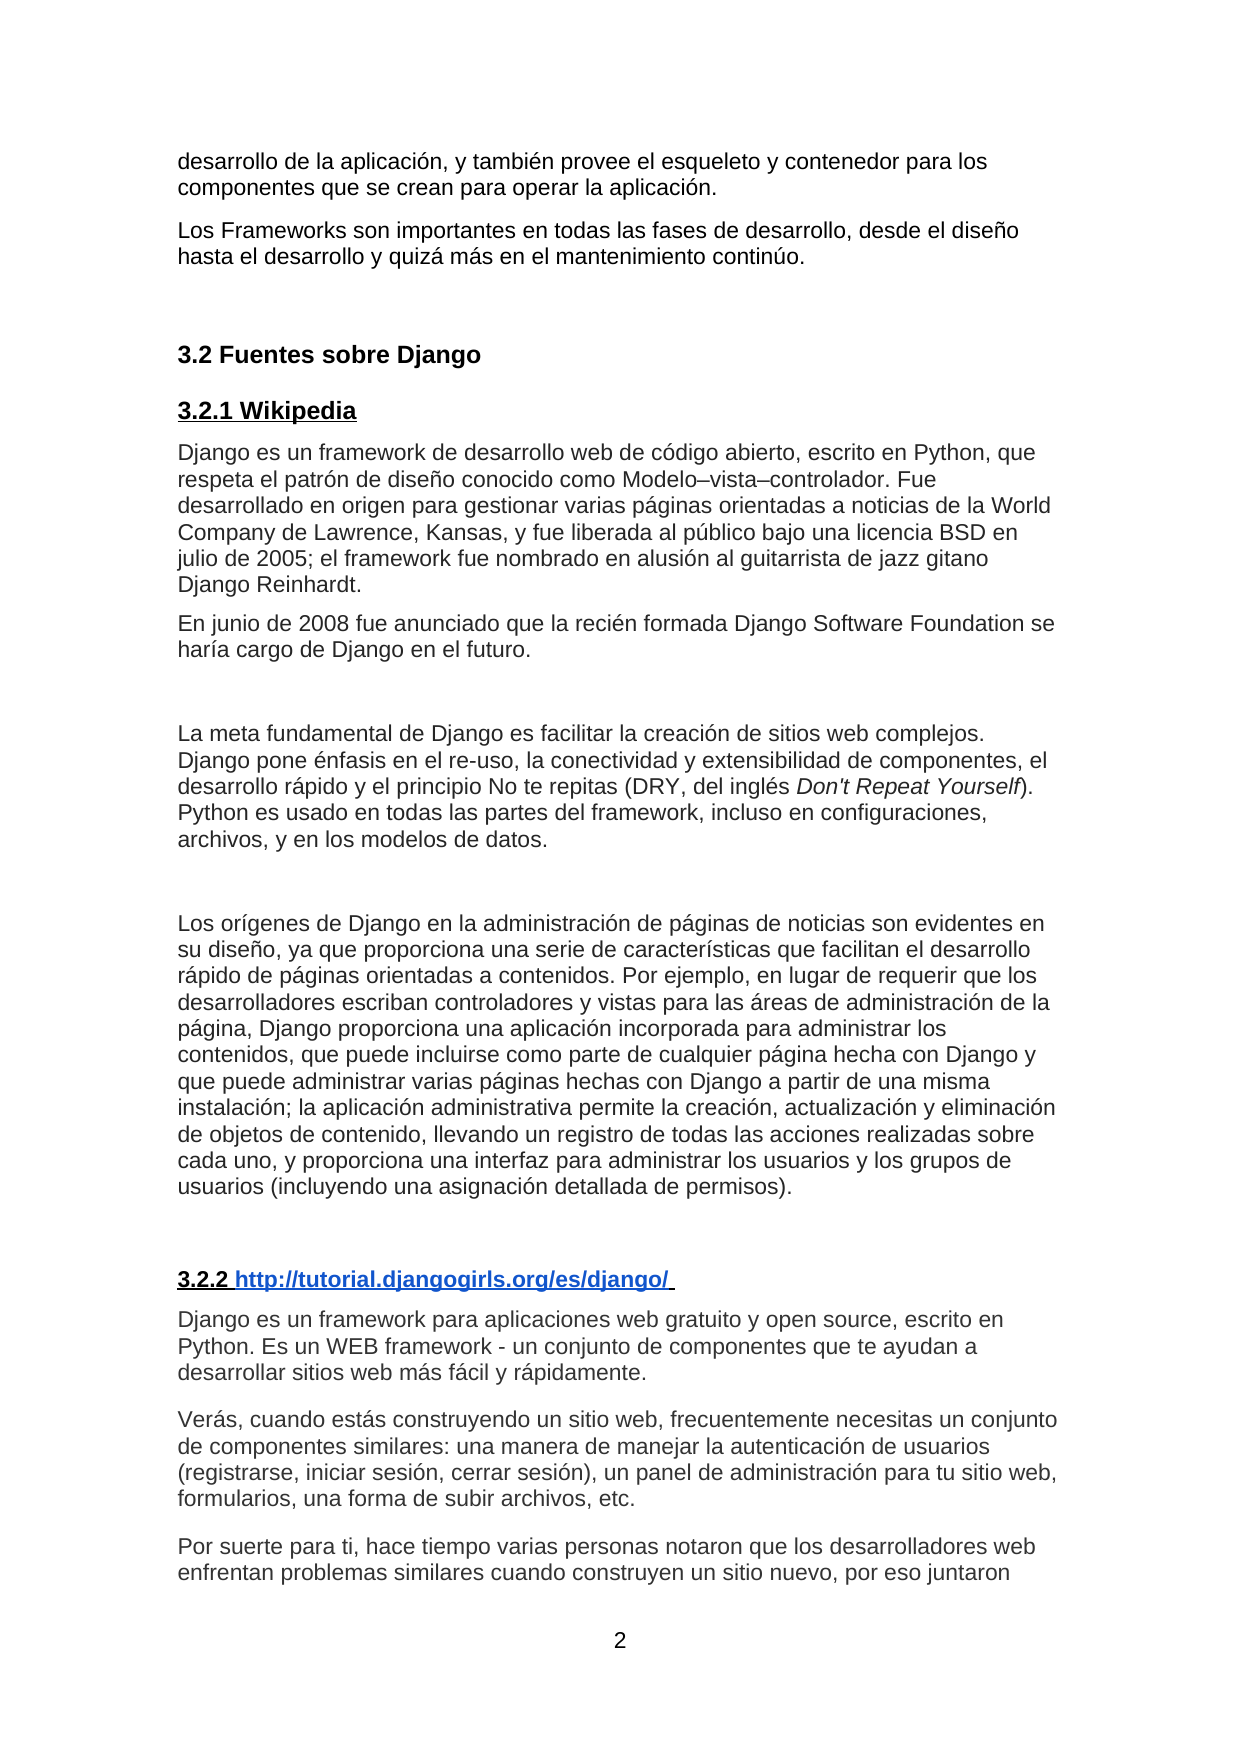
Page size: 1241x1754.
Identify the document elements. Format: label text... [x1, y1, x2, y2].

subtitle 3.2.1 Wikipedia [177, 396, 1063, 424]
text En junio de 2008 fue anunciado que la recién formada Django Software Foundation se haría cargo de Django en el futuro. [177, 610, 1063, 663]
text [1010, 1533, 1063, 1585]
text Verás, cuando estás construyendo un sitio web, frecuentemente necesitas un conjunto de componentes similares: una manera de manejar la autenticación de usuarios (registrarse, iniciar sesión, cerrar sesión), un panel de administración para tu sitio web, formularios, una forma de subir archivos, etc. [636, 1406, 1063, 1512]
text La meta fundamental de Django es facilitar la creación de sitios web complejos. Django pone énfasis en el re-uso, la conectividad y extensibilidad de componentes, el desarrollo rápido y el principio No te repitas (DRY, del inglés Don't Repeat Yourself). Python es usado en todas las partes del framework, incluso en configuraciones, archivos, y en los modelos de datos. [177, 720, 1063, 852]
subtitle 3.2.2 http://tutorial.djangogirls.org/es/django/ [177, 1266, 1063, 1292]
text Django es un framework para aplicaciones web gratuito y open source, escrito en Python. Es un WEB framework - un conjunto de componentes que te ayudan a desarrollar sitios web más fácil y rápidamente. [647, 1306, 1063, 1386]
text Los orígenes de Django en la administración de páginas de noticias son evidentes en su diseño, ya que proporciona una serie de características que facilitan el desarrollo rápido de páginas orientadas a contenidos. Por ejemplo, en lugar de requerir que los desarrolladores escriban controladores y vistas para las áreas de administración de la página, Django proporciona una aplicación incorporada para administrar los contenidos, que puede incluirse como parte de cualquier página hecha con Django y que puede administrar varias páginas hechas con Django a partir de una misma instalación; la aplicación administrativa permite la creación, actualización y eliminación de objetos de contenido, llevando un registro de todas las acciones realizadas sobre cada uno, y proporciona una interfaz para administrar los usuarios y los grupos de usuarios (incluyendo una asignación detallada de permisos). [177, 910, 1063, 1199]
text Django es un framework de desarrollo web de código abierto, escrito en Python, que respeta el patrón de diseño conocido como Modelo–vista–controlador. Fue desarrollado en origen para gestionar varias páginas orientadas a noticias de la World Company de Lawrence, Kansas, y fue liberada al público bajo una licencia BSD en julio de 2005; el framework fue nombrado en alusión al guitarrista de jazz gitano Django Reinhardt. [177, 439, 1063, 597]
text Los Frameworks son importantes en todas las fases de desarrollo, desde el diseño hasta el desarrollo y quizá más en el mantenimiento continúo. [177, 217, 1063, 270]
subtitle 3.2 Fuentes sobre Django [177, 340, 1063, 368]
